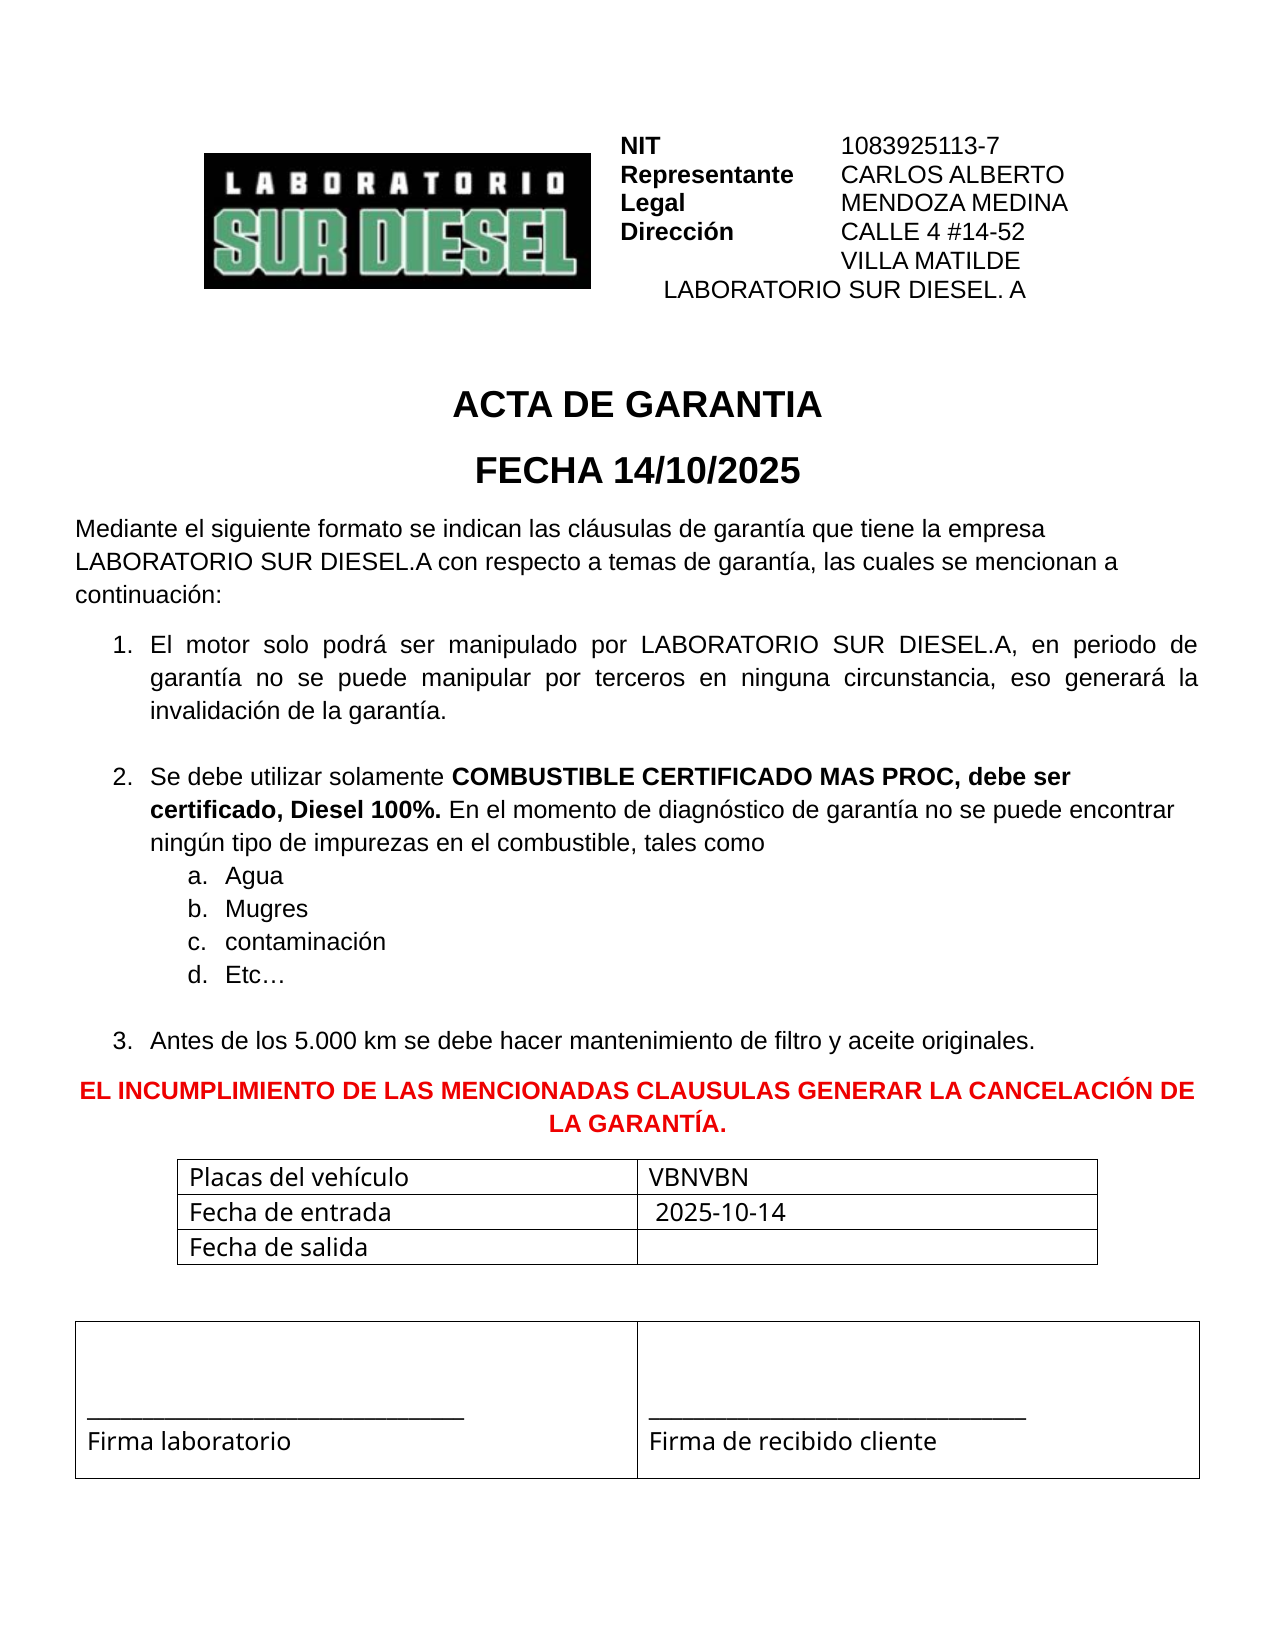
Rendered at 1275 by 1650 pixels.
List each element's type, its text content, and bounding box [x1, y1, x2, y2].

text FECHA 14/10/2025 [75, 448, 1200, 491]
table_cell [638, 1230, 1097, 1264]
table_cell 2025-10-14 [638, 1195, 1097, 1229]
table_cell CARLOS ALBERTO MENDOZA MEDINA [829, 160, 1081, 217]
list Agua [187, 861, 1200, 890]
table_header 1083925113-7 [829, 131, 1081, 159]
table_header [196, 131, 609, 332]
table_header __________________________________ Firma laboratorio [76, 1322, 637, 1478]
table_cell LABORATORIO SUR DIESEL. A [609, 275, 1081, 332]
table_header Placas del vehículo [178, 1160, 637, 1194]
text Mediante el siguiente formato se indican las cláusulas de garantía que tiene la empresa LABORATORIO SUR DIESEL.A con respecto a temas de garantía, las cuales se mencionan a continuación: [75, 514, 1200, 609]
table_cell Representante Legal [609, 160, 829, 217]
table_header __________________________________ Firma de recibido cliente [638, 1322, 1199, 1478]
list Se debe utilizar solamente COMBUSTIBLE CERTIFICADO MAS PROC, debe ser certificado, Diesel 100%. En el momento de diagnóstico de garantía no se puede encontrar ningún tipo de impurezas en el combustible, tales como [112, 762, 1200, 857]
list El motor solo podrá ser manipulado por LABORATORIO SUR DIESEL.A, en periodo de garantía no se puede manipular por terceros en ninguna circunstancia, eso generará la invalidación de la garantía. [112, 630, 1200, 725]
table_cell CALLE 4 #14-52 VILLA MATILDE [829, 217, 1081, 274]
table_header NIT [609, 131, 829, 159]
text EL INCUMPLIMIENTO DE LAS MENCIONADAS CLAUSULAS GENERAR LA CANCELACIÓN DE LA GARANTÍA. [75, 1076, 1200, 1138]
table_cell Fecha de salida [178, 1230, 637, 1264]
table_cell Dirección [609, 217, 829, 274]
list Mugres [187, 894, 1200, 923]
list Antes de los 5.000 km se debe hacer mantenimiento de filtro y aceite originales. [112, 1026, 1200, 1055]
list Etc… [187, 960, 1200, 989]
picture [203, 153, 591, 288]
table_header VBNVBN [638, 1160, 1097, 1194]
text ACTA DE GARANTIA [75, 382, 1200, 425]
table_cell Fecha de entrada [178, 1195, 637, 1229]
list contaminación [187, 927, 1200, 956]
